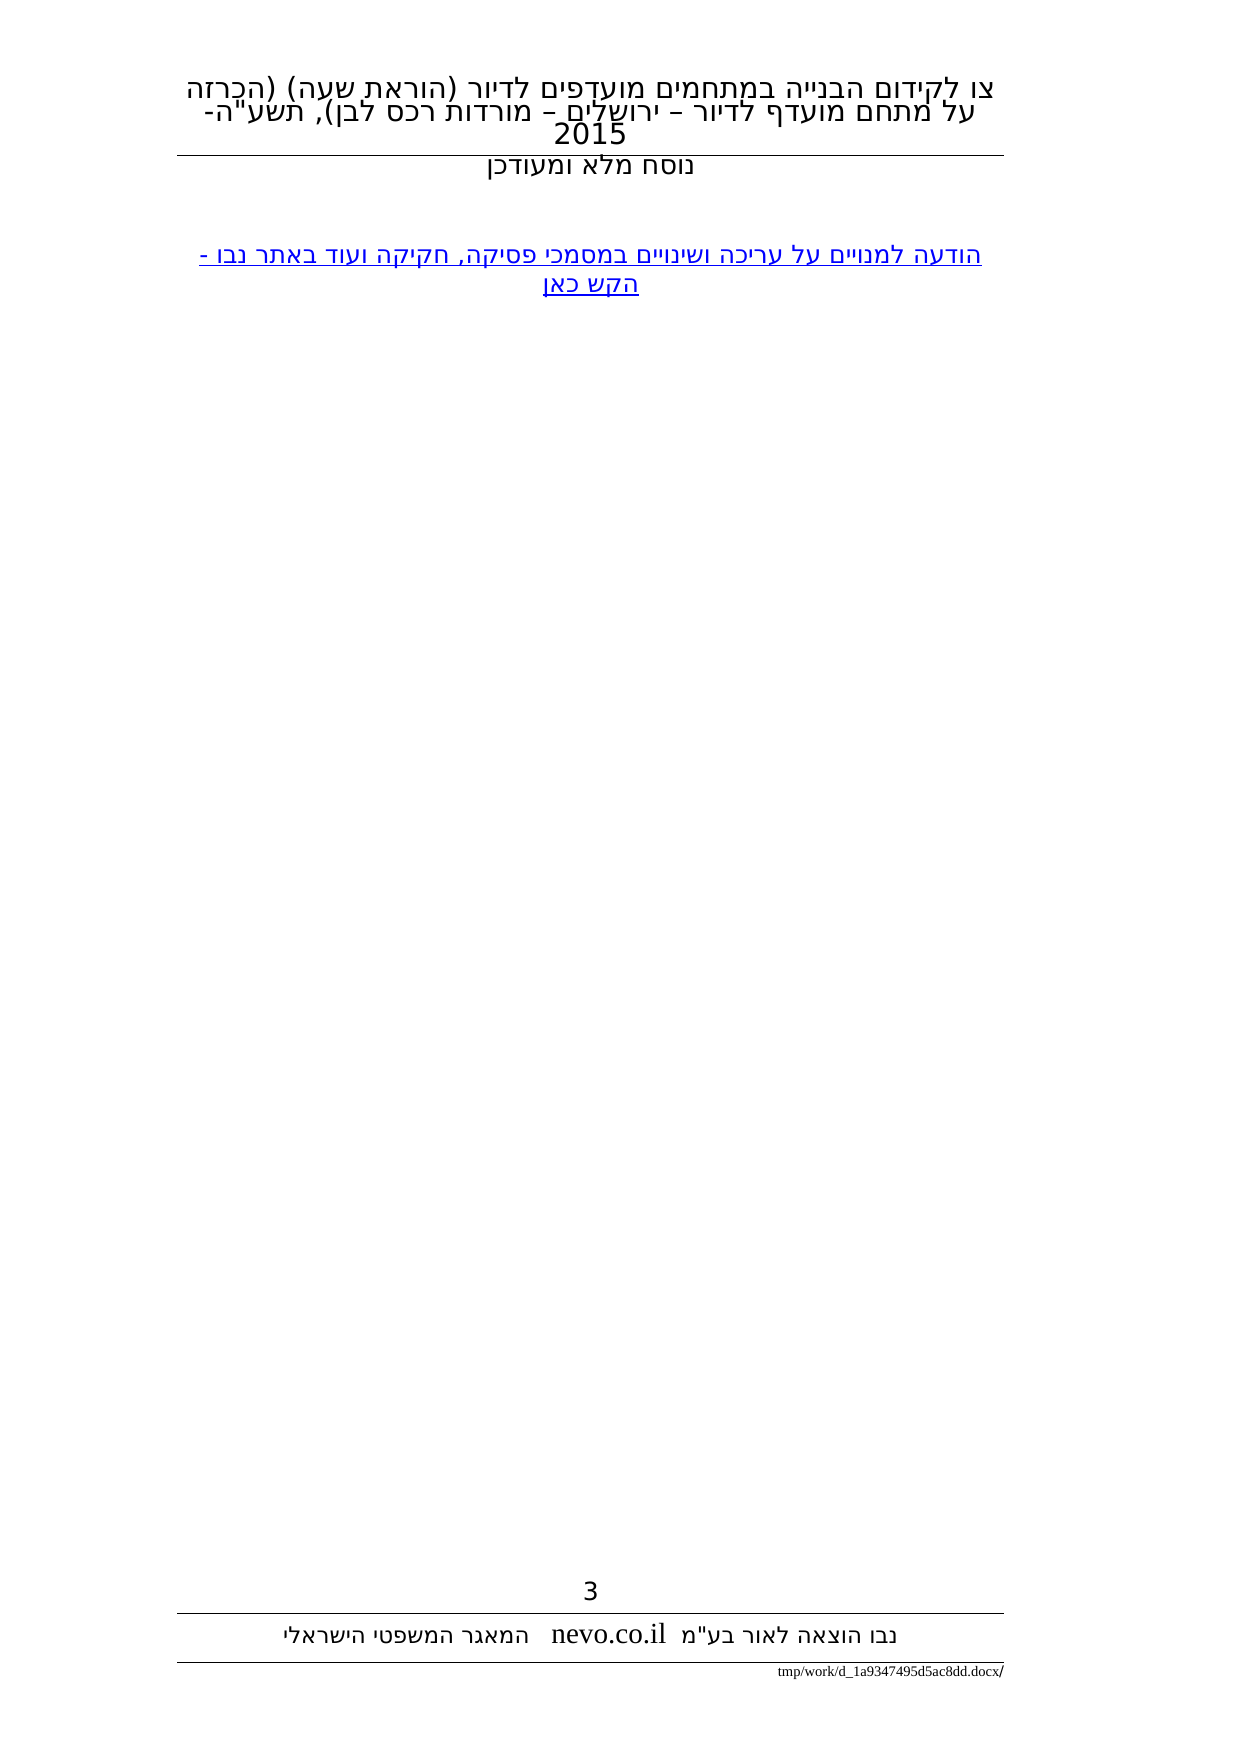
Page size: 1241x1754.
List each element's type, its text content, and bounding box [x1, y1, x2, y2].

text הודעה למנויים על עריכה ושינויים במסמכי פסיקה, חקיקה ועוד באתר נבו - הקש כאן [177, 240, 1004, 298]
